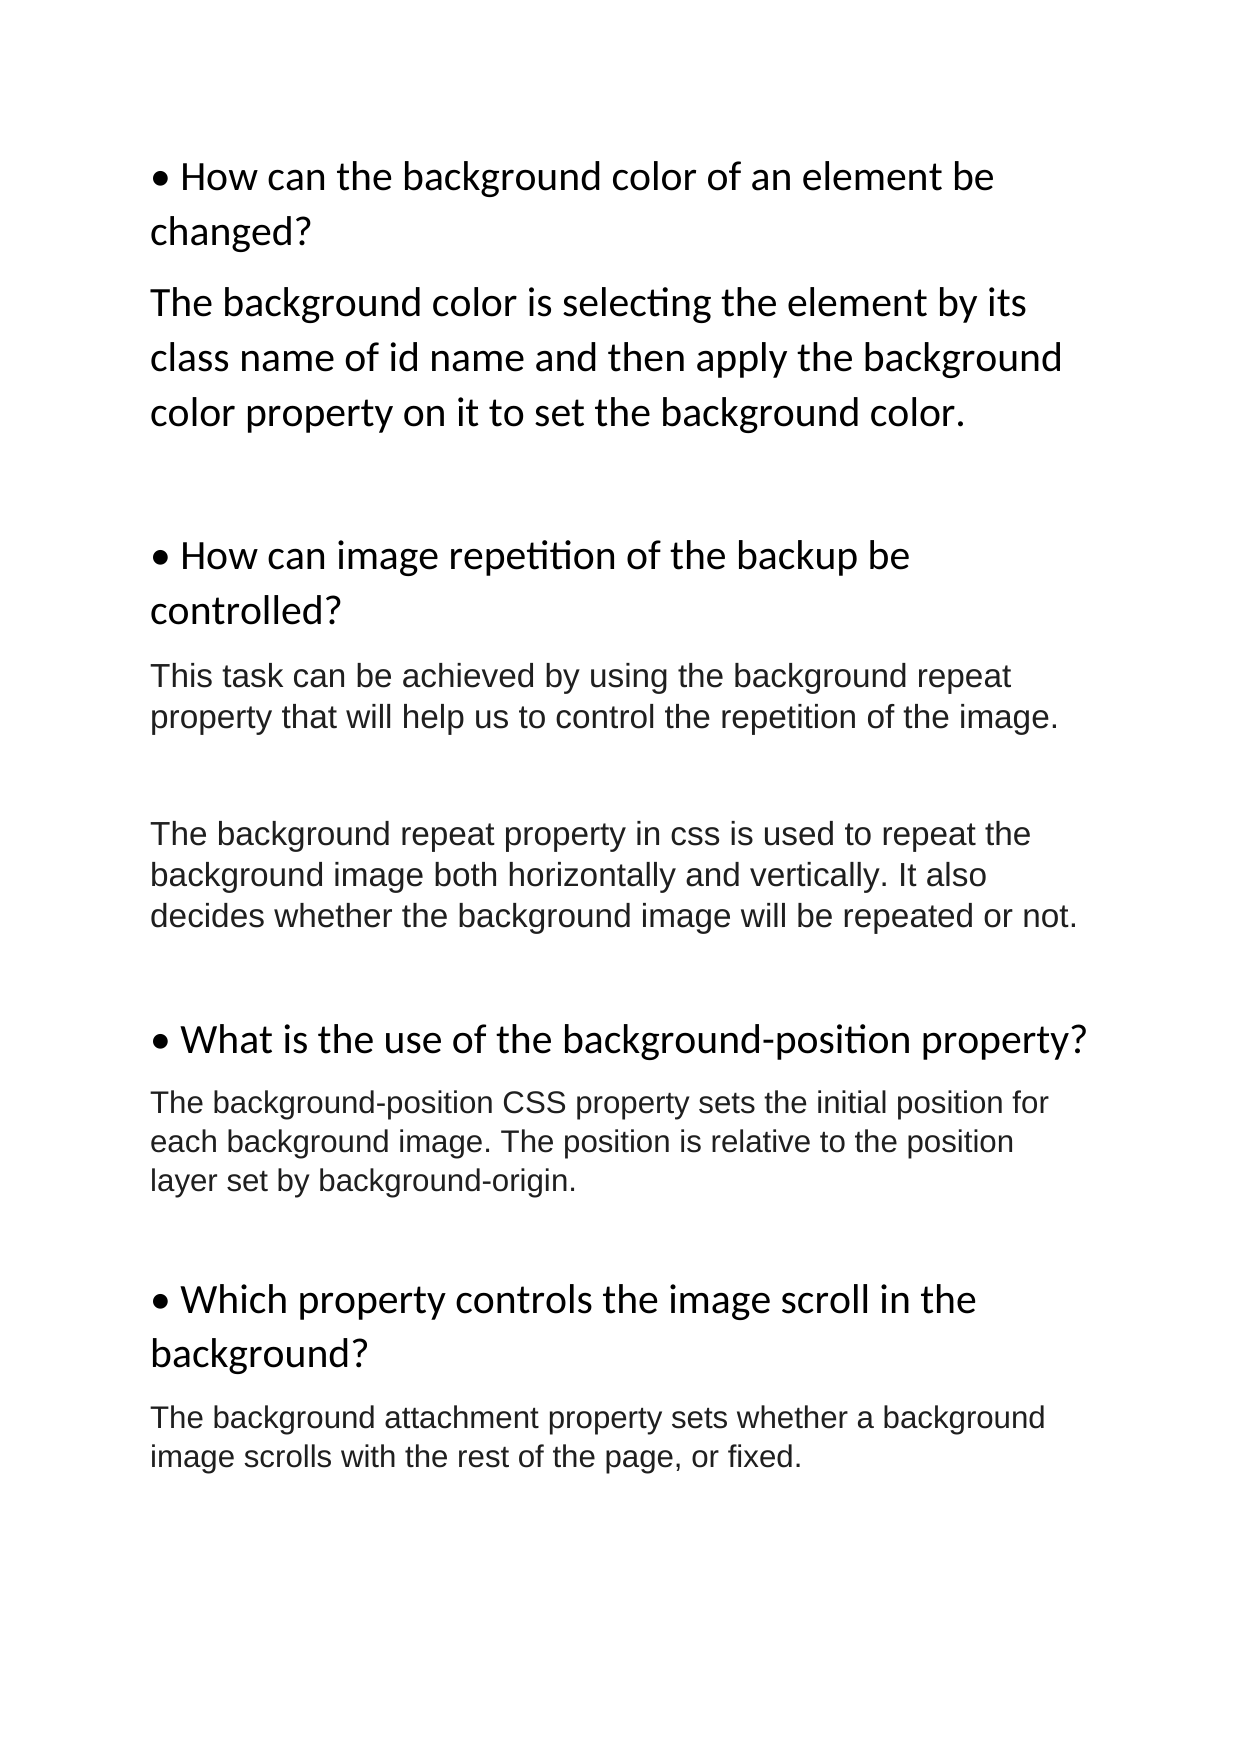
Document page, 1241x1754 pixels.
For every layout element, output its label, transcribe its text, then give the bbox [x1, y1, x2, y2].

text • Which property controls the image scroll in the background? [150, 1273, 1090, 1378]
text The background-position CSS property sets the initial position for each background image. The position is relative to the position layer set by background-origin. [150, 1084, 1090, 1198]
text The background repeat property in css is used to repeat the background image both horizontally and vertically. It also decides whether the background image will be repeated or not. [150, 813, 1090, 935]
text • What is the use of the background-position property? [150, 1013, 1090, 1063]
text The background color is selecting the element by its class name of id name and then apply the background color property on it to set the background color. [150, 276, 1090, 437]
text This task can be achieved by using the background repeat property that will help us to control the repetition of the image. [150, 656, 1090, 736]
text • How can image repetition of the backup be controlled? [150, 529, 1090, 635]
text The background attachment property sets whether a background image scrolls with the rest of the page, or fixed. [150, 1399, 1090, 1474]
text • How can the background color of an element be changed? [150, 150, 1090, 256]
